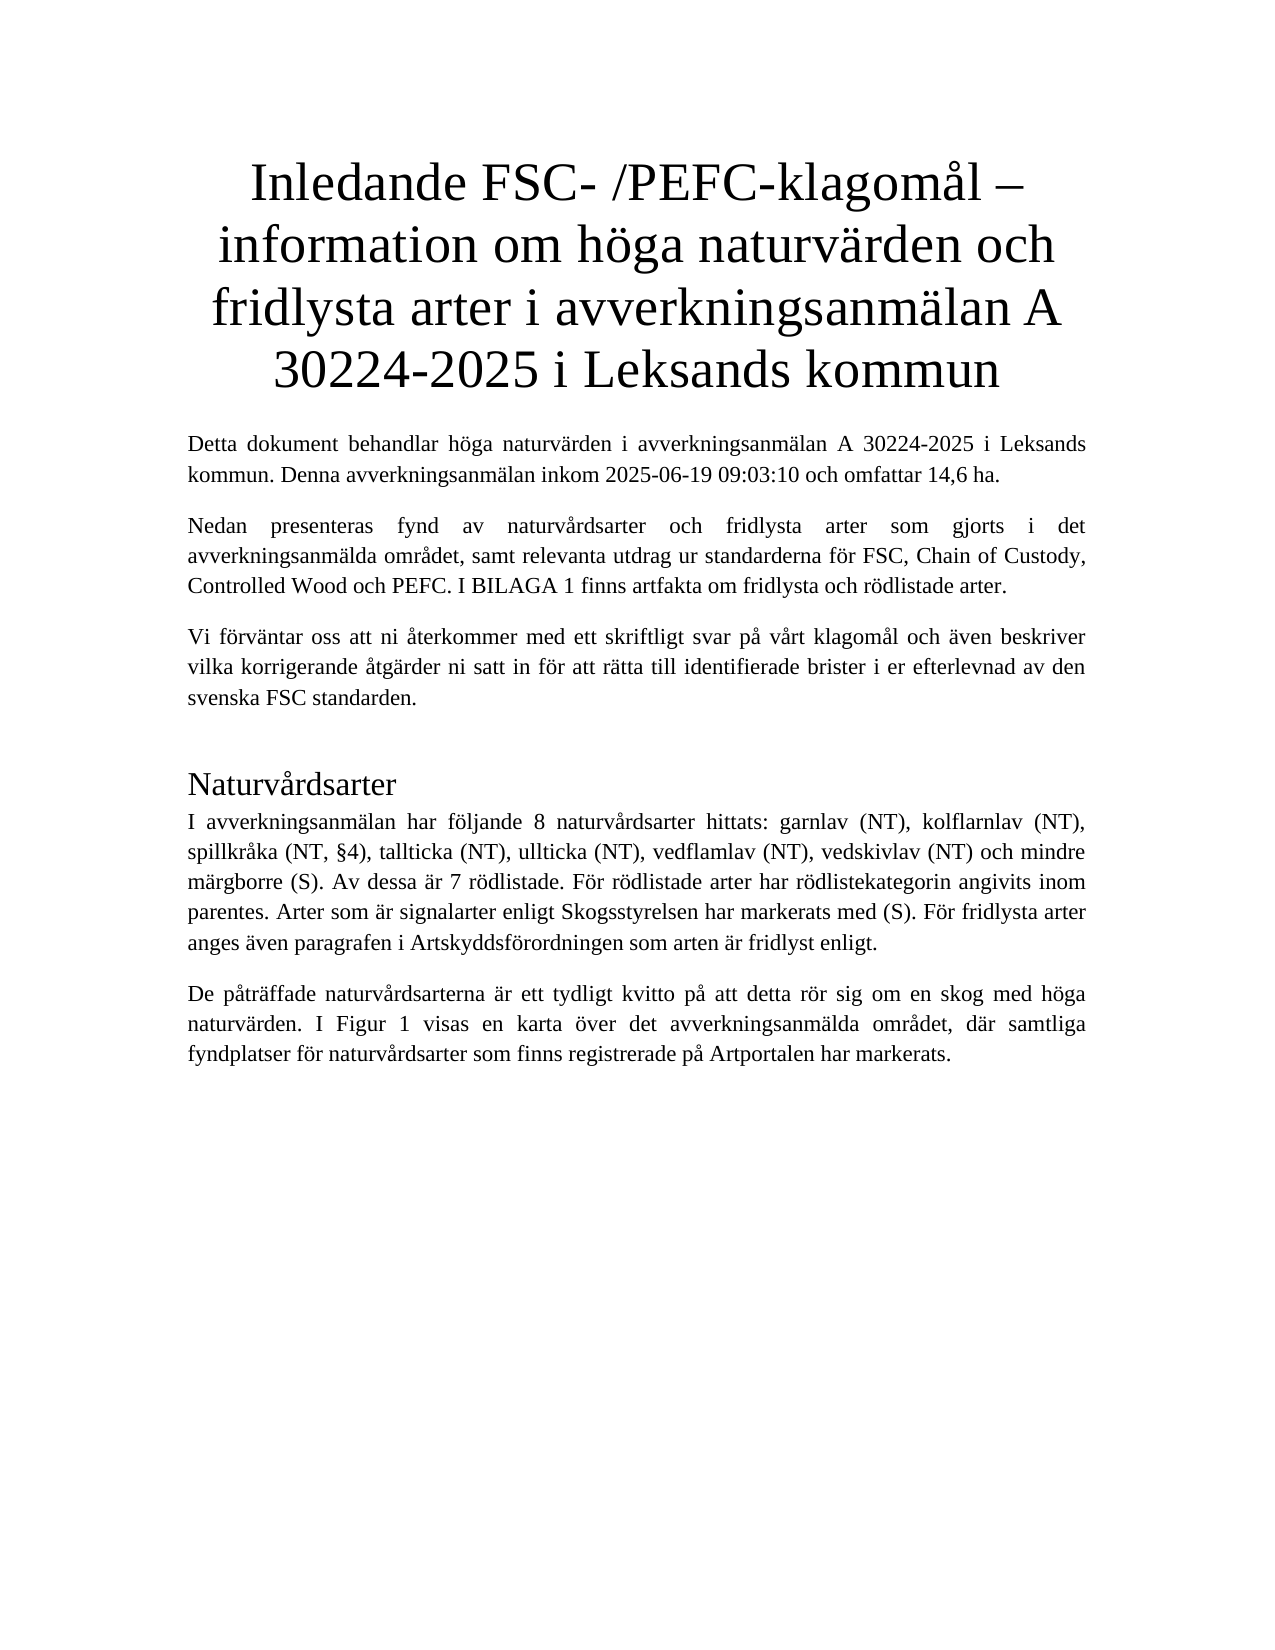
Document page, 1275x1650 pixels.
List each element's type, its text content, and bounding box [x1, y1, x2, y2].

text De påträffade naturvårdsarterna är ett tydligt kvitto på att detta rör sig om en skog med höga naturvärden. I Figur 1 visas en karta över det avverkningsanmälda området, där samtliga fyndplatser för naturvårdsarter som finns registrerade på Artportalen har markerats. [187, 980, 1087, 1066]
title Inledande FSC- /PEFC-klagomål – information om höga naturvärden och fridlysta arter i avverkningsanmälan A 30224-2025 i Leksands kommun [187, 150, 1087, 399]
text Vi förväntar oss att ni återkommer med ett skriftligt svar på vårt klagomål och även beskriver vilka korrigerande åtgärder ni satt in för att rätta till identifierade brister i er efterlevnad av den svenska FSC standarden. [187, 623, 1087, 710]
subtitle Naturvårdsarter [187, 764, 1087, 802]
text I avverkningsanmälan har följande 8 naturvårdsarter hittats: garnlav (NT), kolflarnlav (NT), spillkråka (NT, §4), tallticka (NT), ullticka (NT), vedflamlav (NT), vedskivlav (NT) och mindre märgborre (S). Av dessa är 7 rödlistade. För rödlistade arter har rödlistekategorin angivits inom parentes. Arter som är signalarter enligt Skogsstyrelsen har markerats med (S). För fridlysta arter anges även paragrafen i Artskyddsförordningen som arten är fridlyst enligt. [187, 808, 1087, 955]
text Nedan presenteras fynd av naturvårdsarter och fridlysta arter som gjorts i det avverkningsanmälda området, samt relevanta utdrag ur standarderna för FSC, Chain of Custody, Controlled Wood och PEFC. I BILAGA 1 finns artfakta om fridlysta och rödlistade arter. [187, 512, 1087, 598]
text Detta dokument behandlar höga naturvärden i avverkningsanmälan A 30224-2025 i Leksands kommun. Denna avverkningsanmälan inkom 2025-06-19 09:03:10 och omfattar 14,6 ha. [187, 430, 1087, 487]
